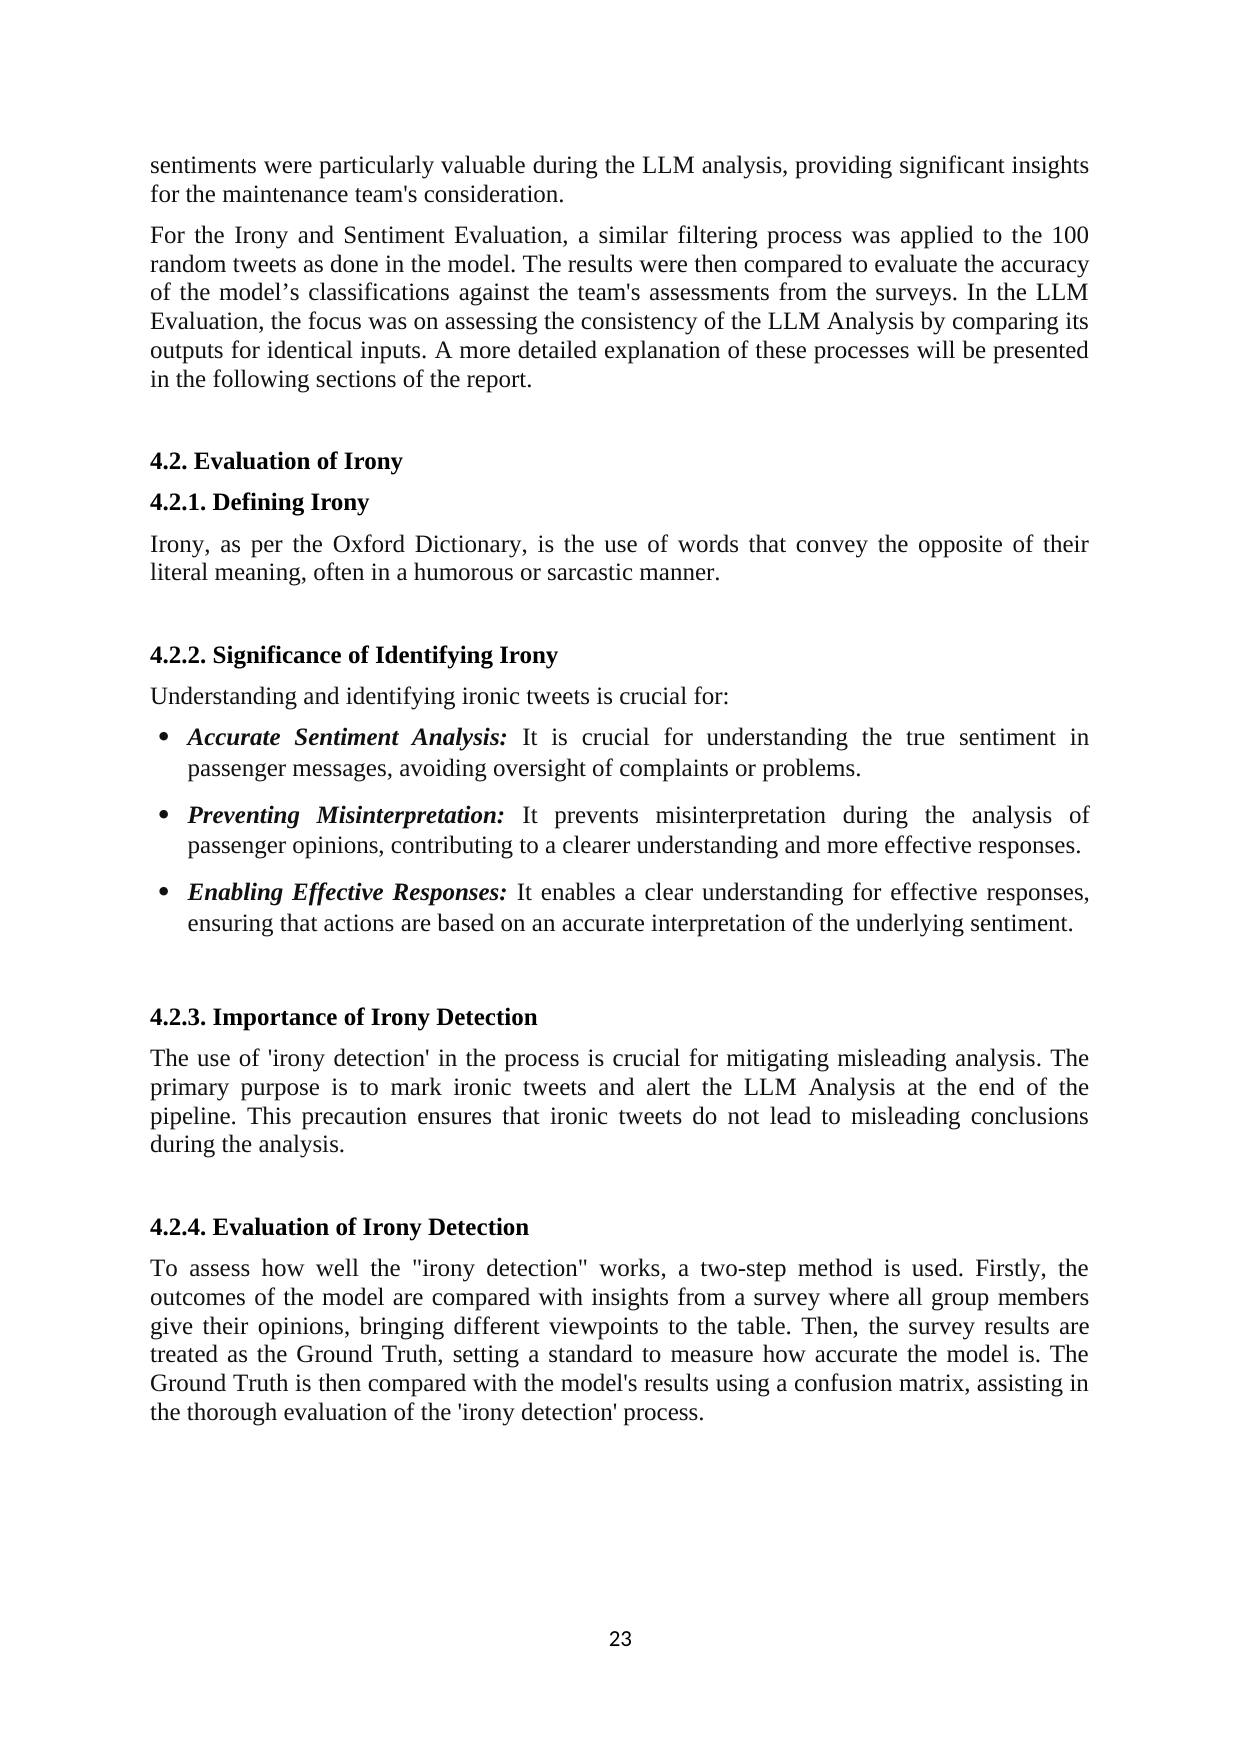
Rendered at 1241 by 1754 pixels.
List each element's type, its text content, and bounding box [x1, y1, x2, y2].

subtitle 4.2.3. Importance of Irony Detection [150, 1002, 1090, 1031]
list Accurate Sentiment Analysis: It is crucial for understanding the true sentiment in passenger messages, avoiding oversight of complaints or problems. [159, 722, 1090, 782]
text The use of 'irony detection' in the process is crucial for mitigating misleading analysis. The primary purpose is to mark ironic tweets and alert the LLM Analysis at the end of the pipeline. This precaution ensures that ironic tweets do not lead to misleading conclusions during the analysis. [150, 1043, 1090, 1158]
text Understanding and identifying ironic tweets is crucial for: [150, 681, 1090, 710]
text Irony, as per the Oxford Dictionary, is the use of words that convey the opposite of their literal meaning, often in a humorous or sarcastic manner. [150, 529, 1090, 586]
subtitle 4.2. Evaluation of Irony [150, 446, 1090, 475]
list Preventing Misinterpretation: It prevents misinterpretation during the analysis of passenger opinions, contributing to a clearer understanding and more effective responses. [159, 800, 1090, 859]
text To assess how well the "irony detection" works, a two-step method is used. Firstly, the outcomes of the model are compared with insights from a survey where all group members give their opinions, bringing different viewpoints to the table. Then, the survey results are treated as the Ground Truth, setting a standard to measure how accurate the model is. The Ground Truth is then compared with the model's results using a confusion matrix, assisting in the thorough evaluation of the 'irony detection' process. [150, 1253, 1090, 1426]
subtitle 4.2.2. Significance of Identifying Irony [150, 640, 1090, 669]
subtitle 4.2.4. Evaluation of Irony Detection [150, 1212, 1090, 1241]
subtitle 4.2.1. Defining Irony [150, 487, 1090, 516]
text For the Irony and Sentiment Evaluation, a similar filtering process was applied to the 100 random tweets as done in the model. The results were then compared to evaluate the accuracy of the model’s classifications against the team's assessments from the surveys. In the LLM Evaluation, the focus was on assessing the consistency of the LLM Analysis by comparing its outputs for identical inputs. A more detailed explanation of these processes will be presented in the following sections of the report. [150, 220, 1090, 392]
list Enabling Effective Responses: It enables a clear understanding for effective responses, ensuring that actions are based on an accurate interpretation of the underlying sentiment. [159, 877, 1090, 937]
